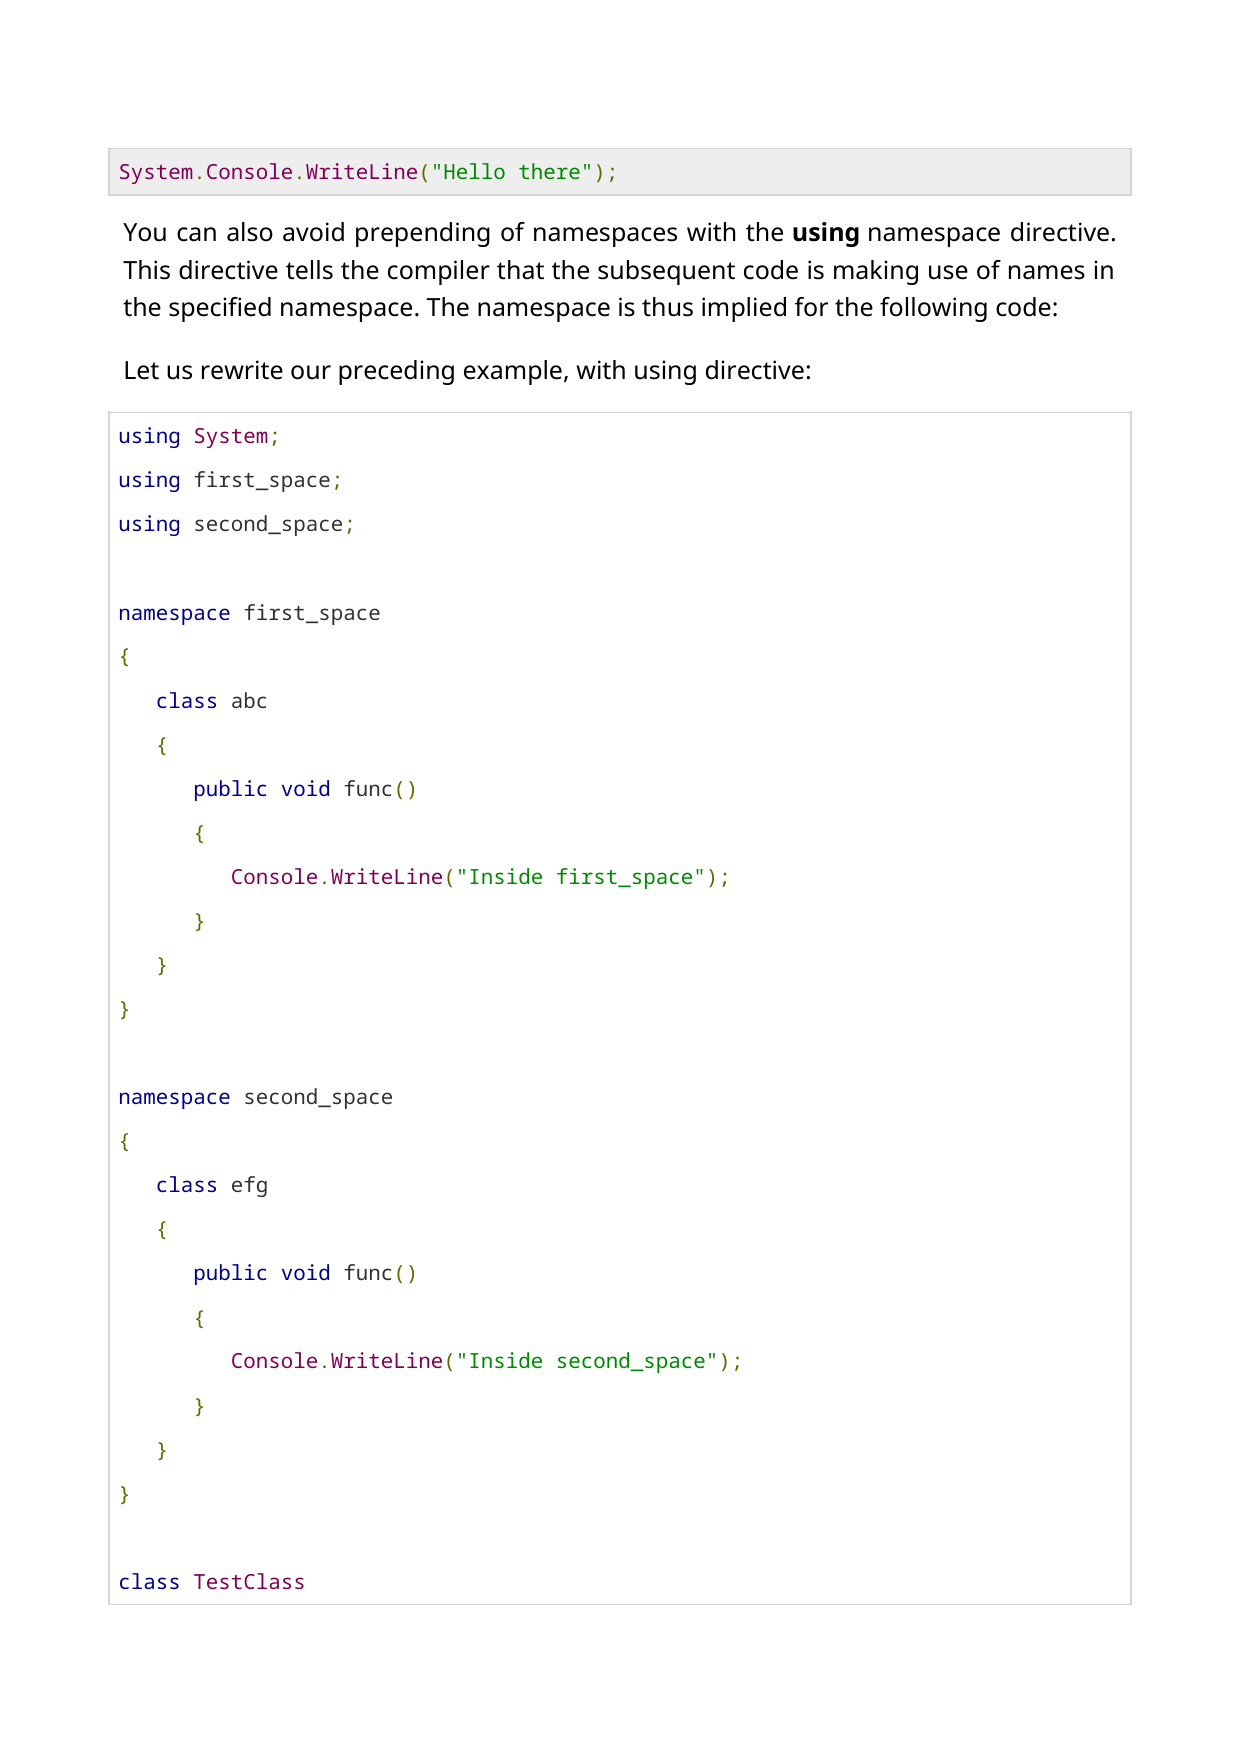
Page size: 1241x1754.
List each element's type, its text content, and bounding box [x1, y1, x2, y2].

text namespace second_space [110, 1072, 1130, 1111]
text { [110, 1204, 1130, 1243]
text using second_space; [110, 499, 1130, 538]
text Console.WriteLine("Inside first_space"); [110, 852, 1130, 890]
text using first_space; [110, 456, 1130, 494]
text using System; [110, 413, 1130, 450]
text { [110, 632, 1130, 670]
text class TestClass [110, 1557, 1130, 1604]
text } [110, 1425, 1130, 1463]
text class efg [110, 1161, 1130, 1199]
text } [110, 984, 1130, 1023]
text } [110, 940, 1130, 978]
text } [110, 1381, 1130, 1419]
text public void func() [110, 1249, 1130, 1287]
text { [110, 720, 1130, 758]
text Let us rewrite our preceding example, with using directive: [123, 349, 1117, 386]
text namespace first_space [110, 588, 1130, 626]
text System.Console.WriteLine("Hello there"); [110, 149, 1130, 194]
text You can also avoid prepending of namespaces with the using namespace directive. This directive tells the compiler that the subsequent code is making use of names in the specified namespace. The namespace is thus implied for the following code: [123, 211, 1117, 324]
text } [110, 1469, 1130, 1507]
text Console.WriteLine("Inside second_space"); [110, 1337, 1130, 1375]
text { [110, 1293, 1130, 1331]
text class abc [110, 676, 1130, 714]
text { [110, 808, 1130, 846]
text public void func() [110, 764, 1130, 802]
text } [110, 896, 1130, 934]
text { [110, 1116, 1130, 1155]
